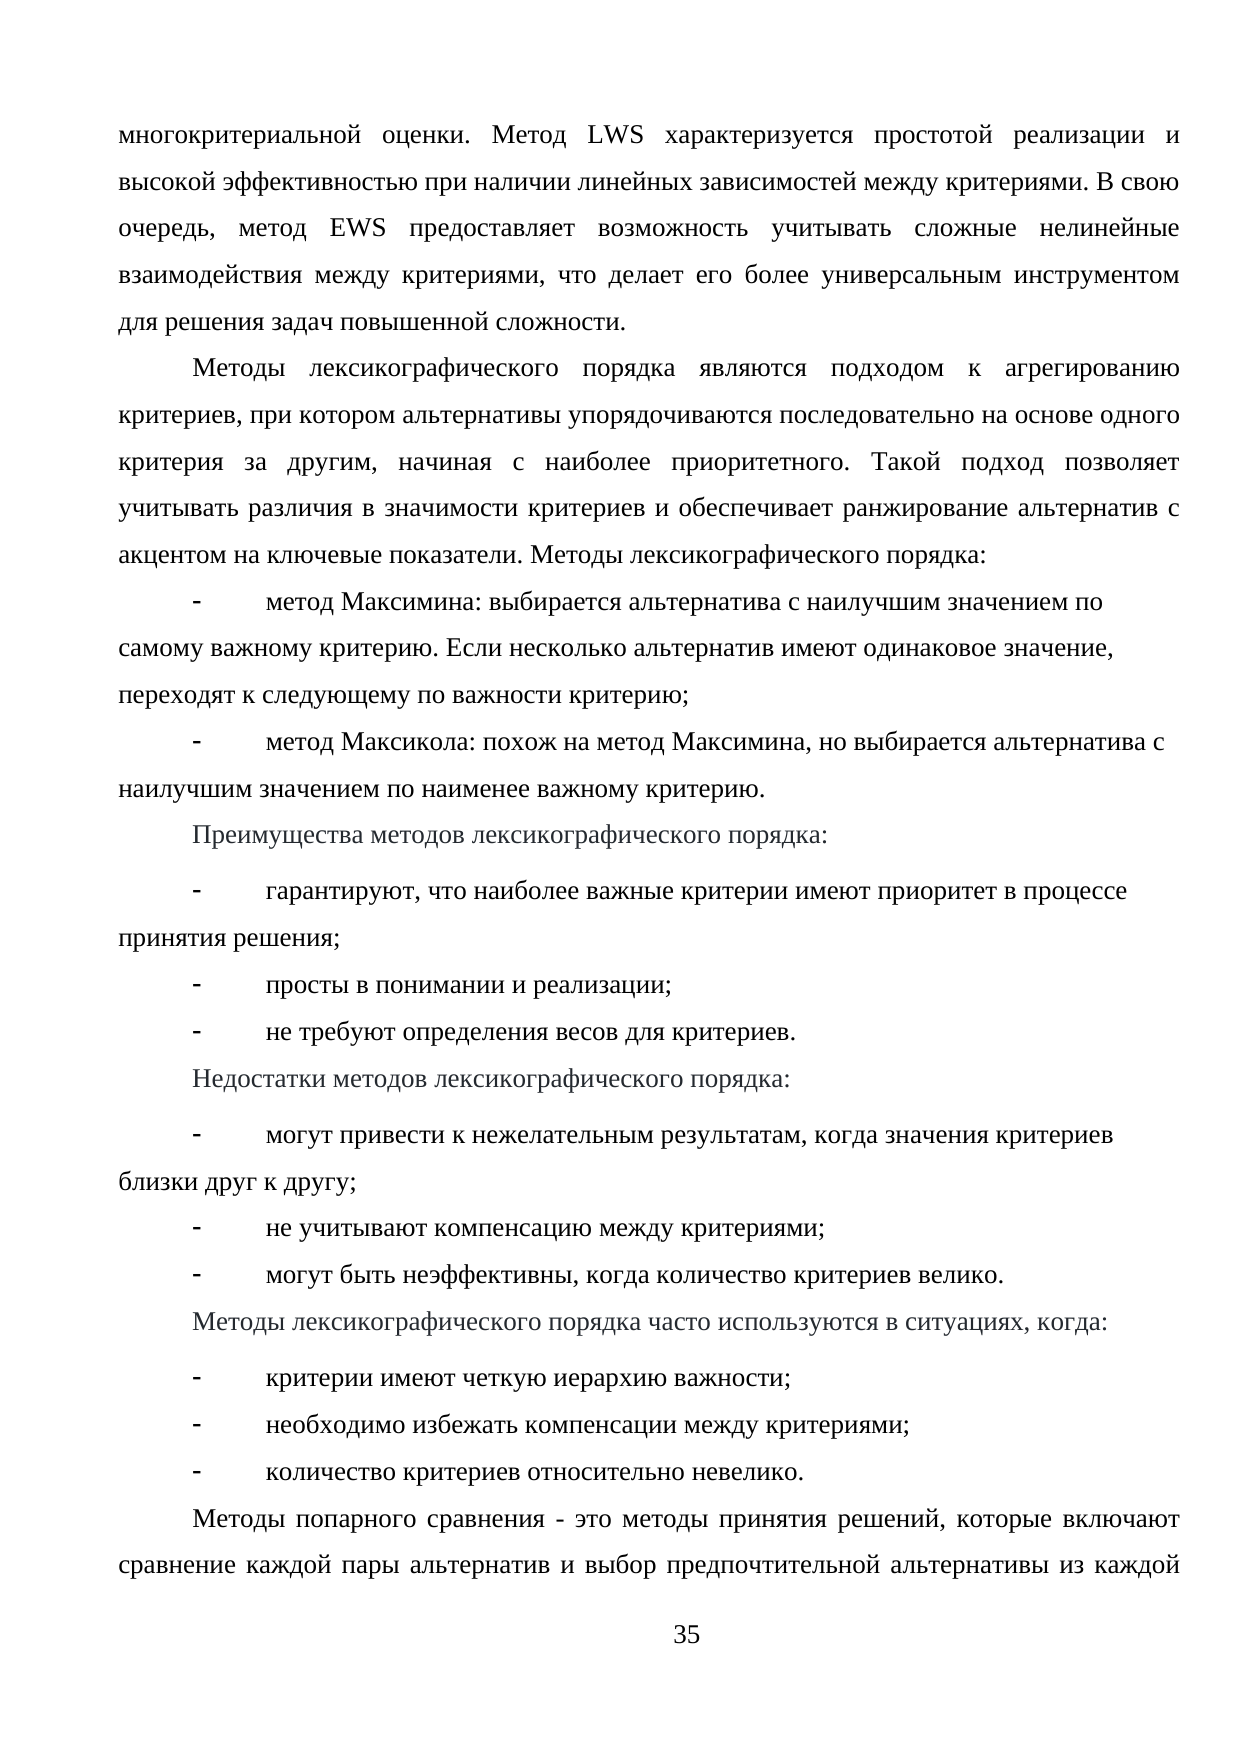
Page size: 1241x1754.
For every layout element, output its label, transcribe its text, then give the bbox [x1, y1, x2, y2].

list метод Максимина: выбирается альтернатива с наилучшим значением по самому важному критерию. Если несколько альтернатив имеют одинаковое значение, переходят к следующему по важности критерию; [118, 585, 1181, 709]
list критерии имеют четкую иерархию важности; [118, 1361, 1181, 1392]
text Преимущества методов лексикографического порядка: [118, 818, 1181, 849]
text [118, 1502, 1181, 1579]
list не требуют определения весов для критериев. [118, 1015, 1181, 1046]
text Методы лексикографического порядка являются подходом к агрегированию критериев, при котором альтернативы упорядочиваются последовательно на основе одного критерия за другим, начиная с наиболее приоритетного. Такой подход позволяет учитывать различия в значимости критериев и обеспечивает ранжирование альтернатив с акцентом на ключевые показатели. Методы лексикографического порядка: [118, 351, 1181, 569]
text Недостатки методов лексикографического порядка: [118, 1062, 1181, 1093]
list не учитывают компенсацию между критериями; [118, 1211, 1181, 1242]
list просты в понимании и реализации; [118, 968, 1181, 999]
list метод Максикола: похож на метод Максимина, но выбирается альтернатива с наилучшим значением по наименее важному критерию. [118, 725, 1181, 803]
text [118, 118, 1181, 336]
text Методы лексикографического порядка часто используются в ситуациях, когда: [118, 1305, 1181, 1336]
list могут привести к нежелательным результатам, когда значения критериев близки друг к другу; [118, 1118, 1181, 1196]
list могут быть неэффективны, когда количество критериев велико. [118, 1258, 1181, 1289]
list необходимо избежать компенсации между критериями; [118, 1408, 1181, 1439]
list гарантируют, что наиболее важные критерии имеют приоритет в процессе принятия решения; [118, 874, 1181, 952]
list количество критериев относительно невелико. [118, 1455, 1181, 1486]
